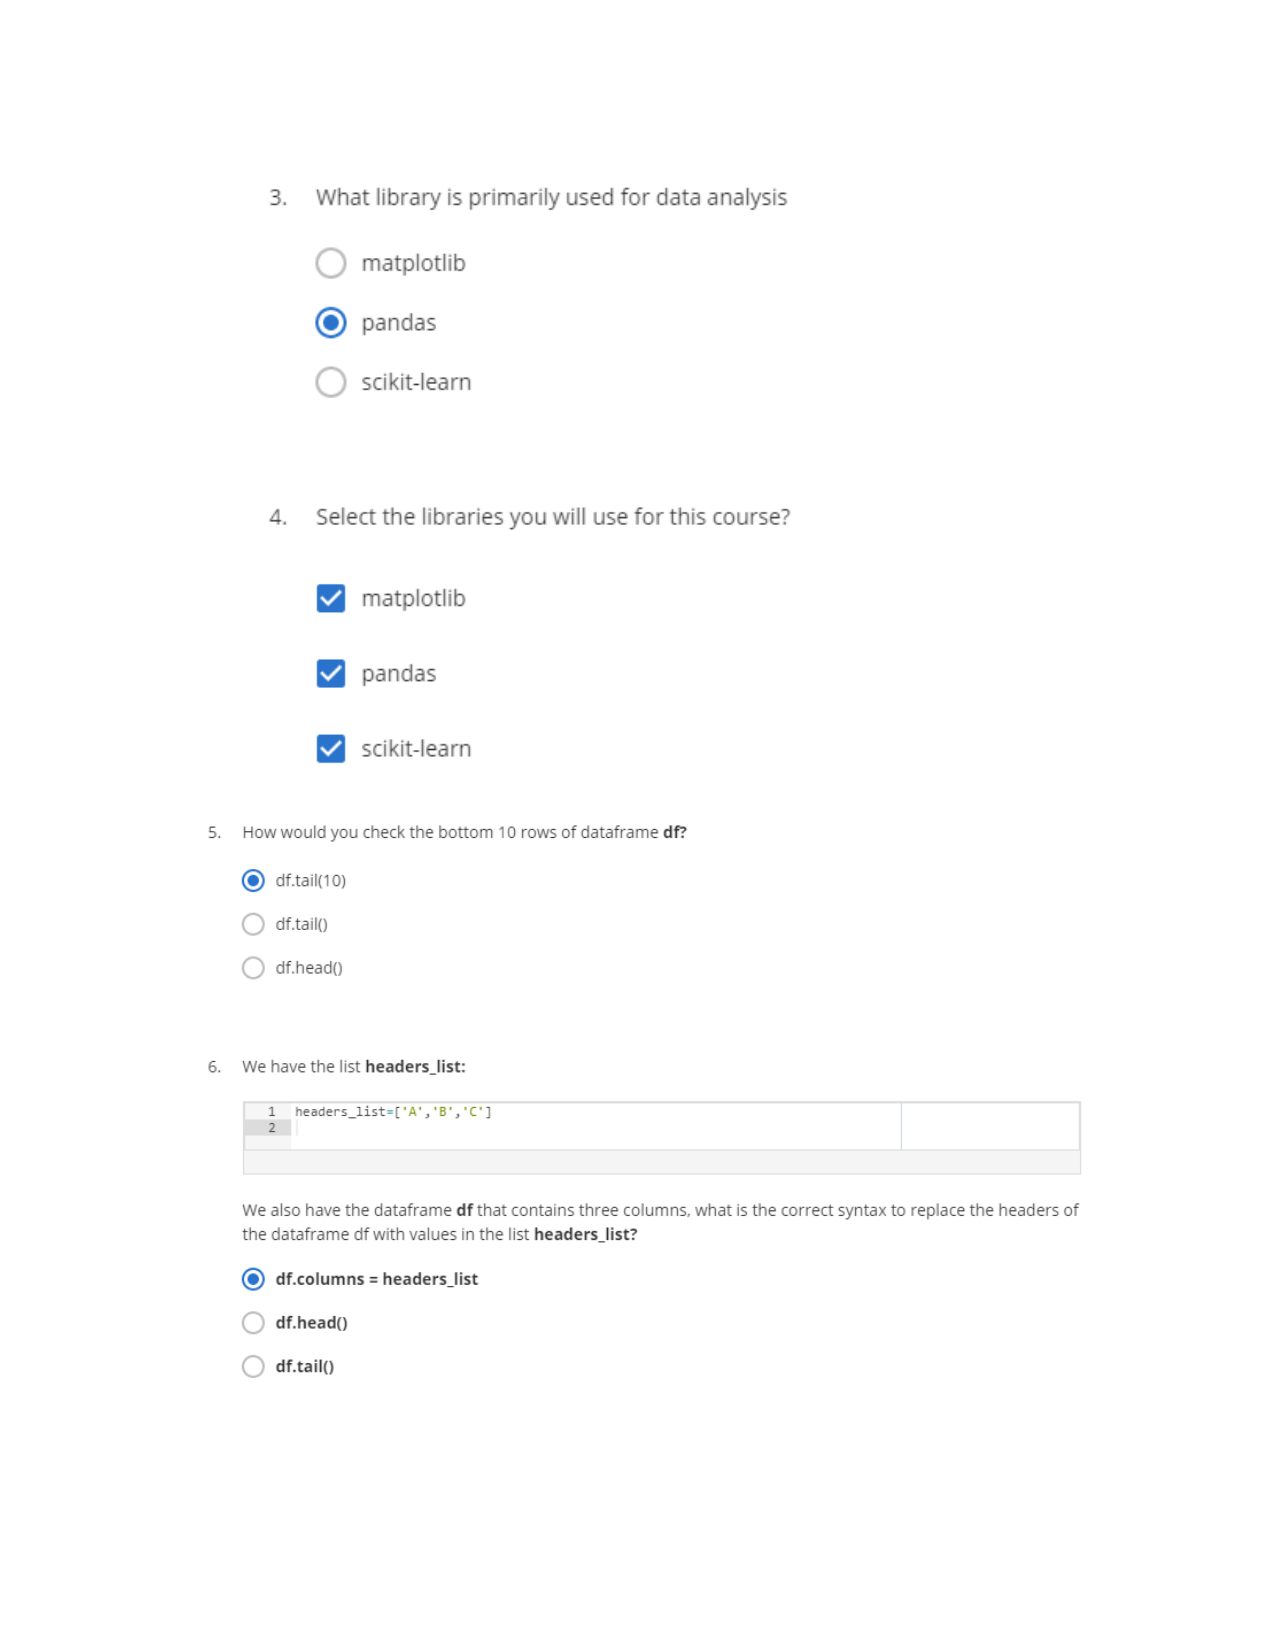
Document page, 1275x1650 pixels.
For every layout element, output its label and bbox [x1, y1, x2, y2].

picture [150, 814, 1125, 1401]
picture [150, 150, 1008, 796]
